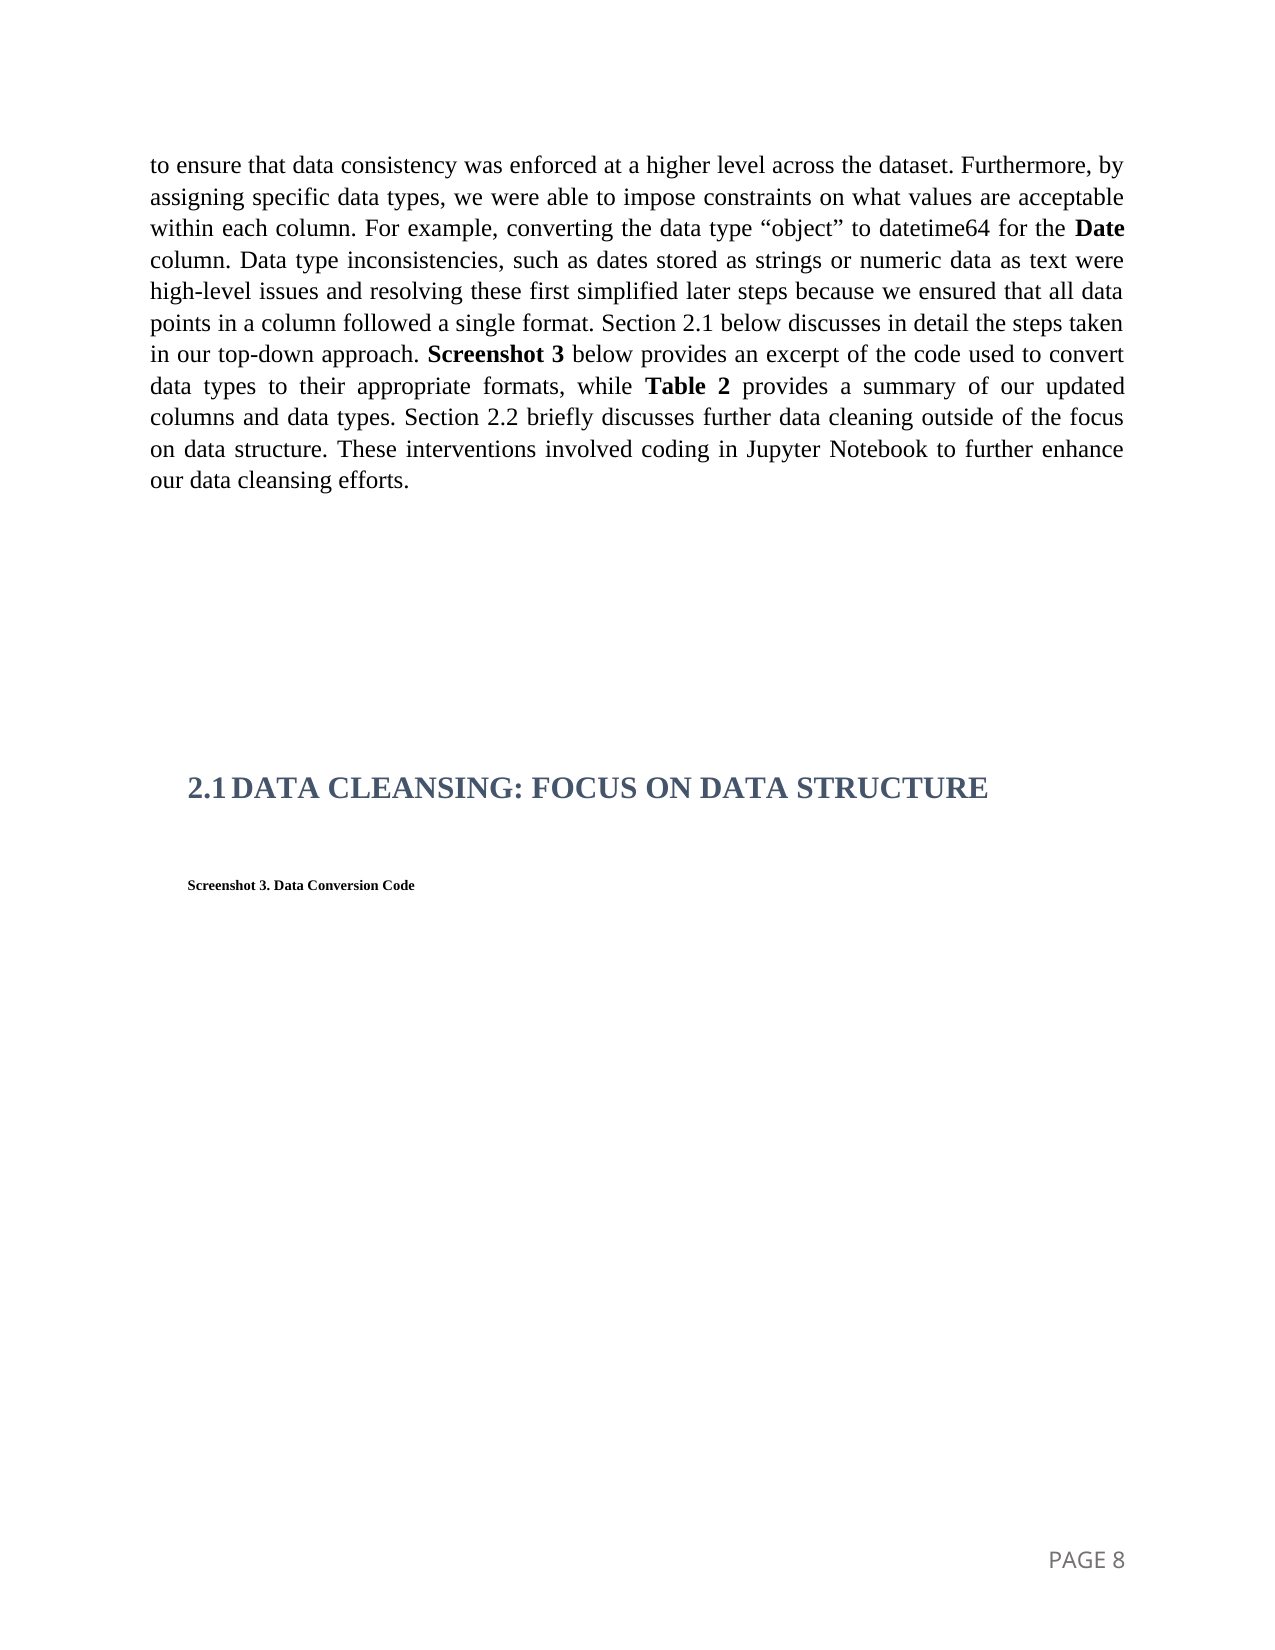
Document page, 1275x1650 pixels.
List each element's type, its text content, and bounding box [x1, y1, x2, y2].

text Screenshot 3. Data Conversion Code [187, 876, 1125, 893]
